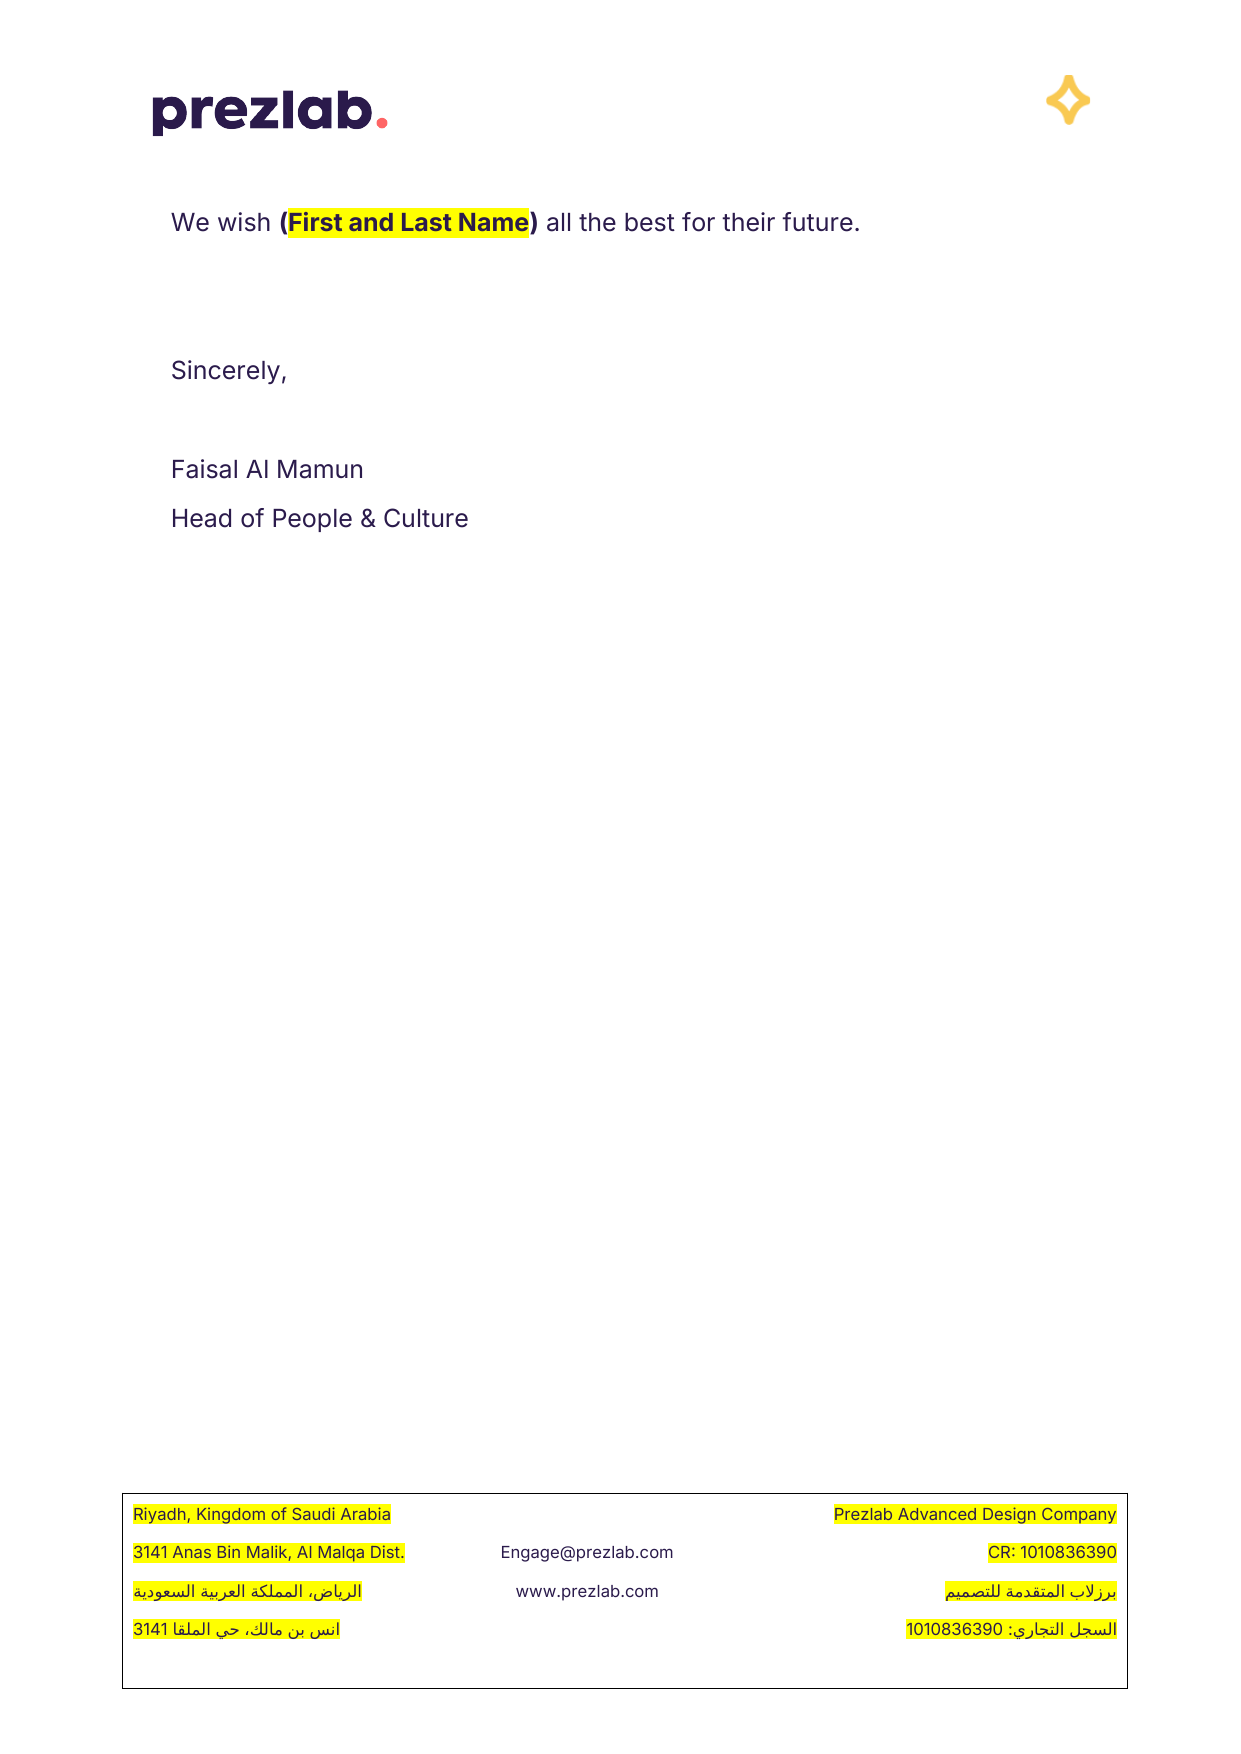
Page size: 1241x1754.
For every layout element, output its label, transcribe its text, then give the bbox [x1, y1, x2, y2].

picture [1046, 75, 1091, 125]
table_cell Sincerely, Faisal Al Mamun Head of People & Culture [159, 355, 1089, 552]
picture [118, 75, 422, 151]
